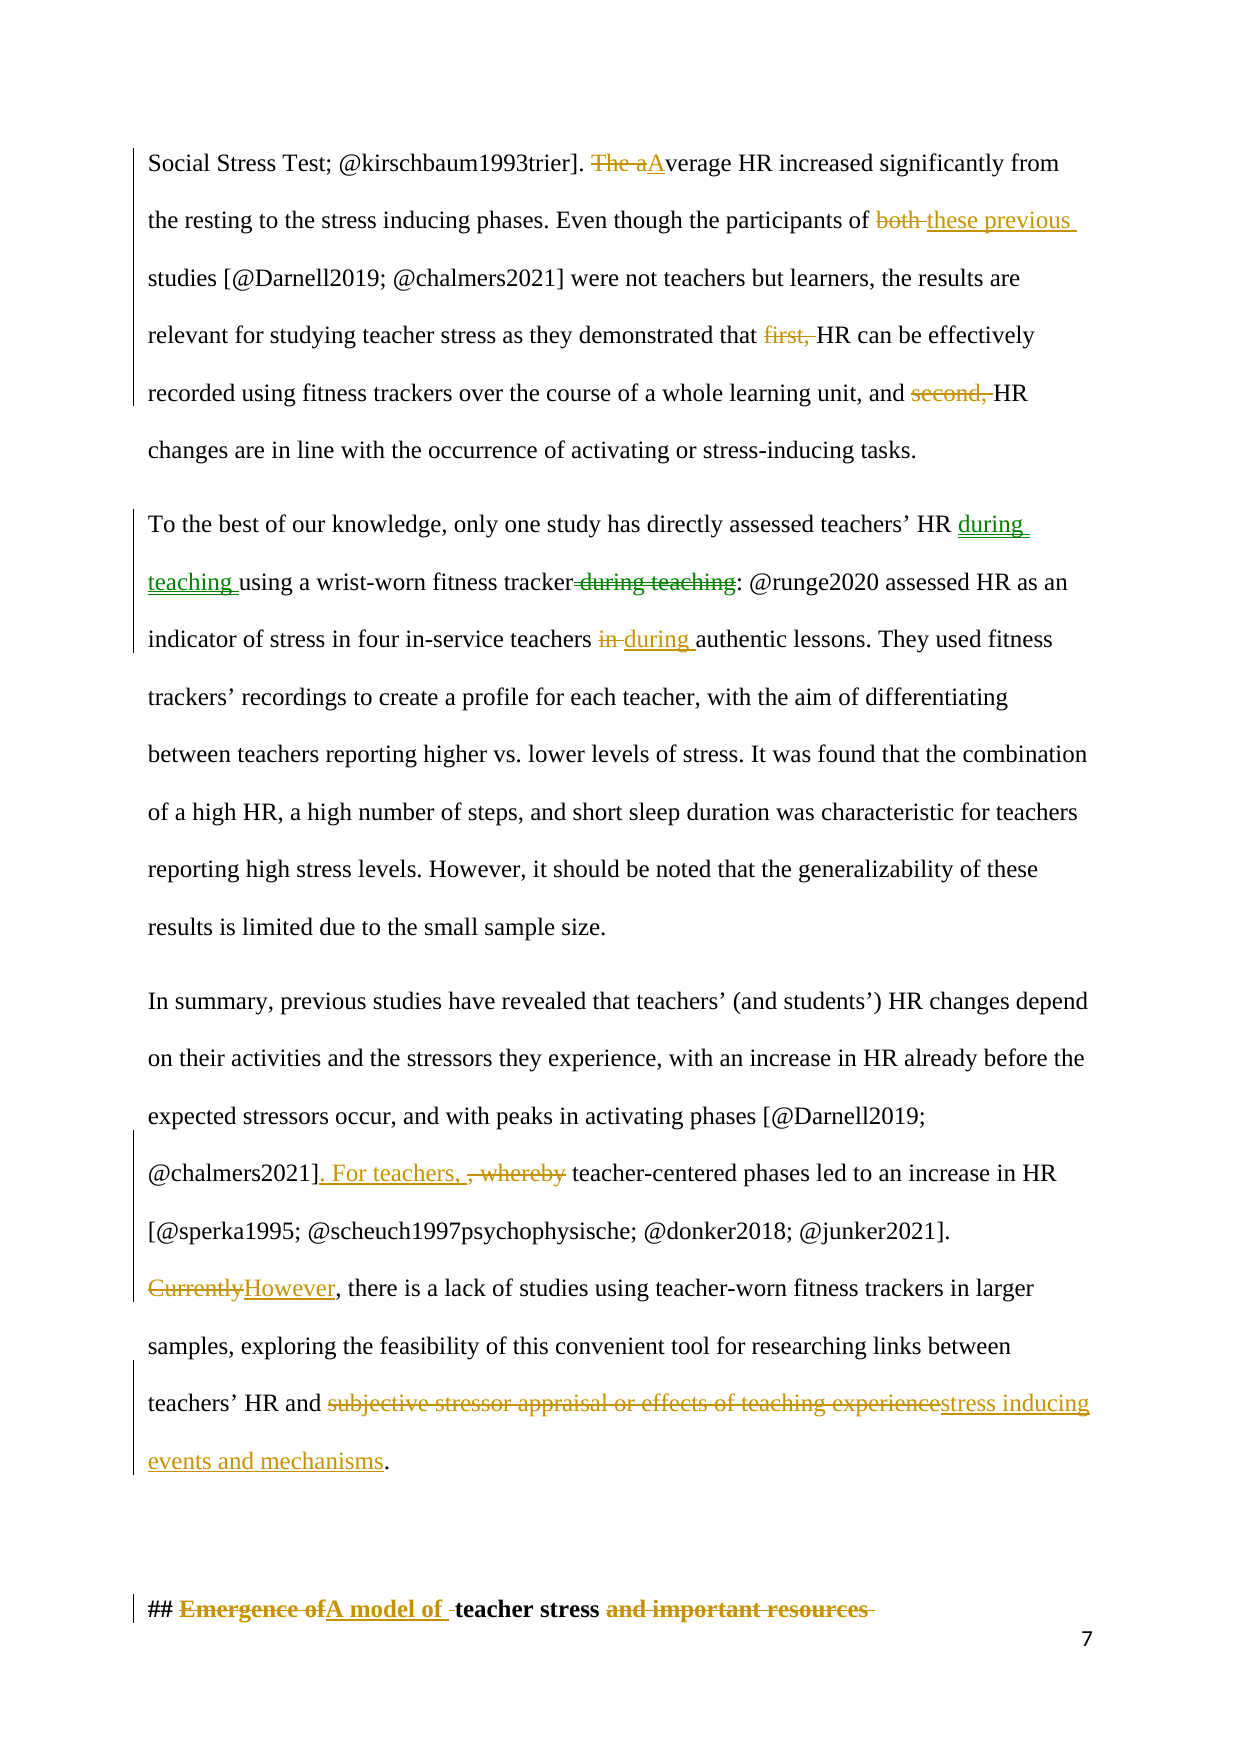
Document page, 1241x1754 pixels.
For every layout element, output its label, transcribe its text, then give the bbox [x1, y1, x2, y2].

text ## teacher stress [148, 1594, 1093, 1623]
text To the best of our knowledge, only one study has directly assessed teachers’ HR using a wrist-worn fitness tracker: @runge2020 assessed HR as an indicator of stress in four in-service teachers authentic lessons. They used fitness trackers’ recordings to create a profile for each teacher, with the aim of differentiating between teachers reporting higher vs. lower levels of stress. It was found that the combination of a high HR, a high number of steps, and short sleep duration was characteristic for teachers reporting high stress levels. However, it should be noted that the generalizability of these results is limited due to the small sample size. [148, 509, 1093, 941]
text In summary, previous studies have revealed that teachers’ (and students’) HR changes depend on their activities and the stressors they experience, with an increase in HR already before the expected stressors occur, and with peaks in activating phases [@Darnell2019; @chalmers2021] teacher-centered phases led to an increase in HR [@sperka1995; @scheuch1997psychophysische; @donker2018; @junker2021]. , there is a lack of studies using teacher-worn fitness trackers in larger samples, exploring the feasibility of this convenient tool for researching links between teachers’ HR and . [148, 986, 1093, 1475]
